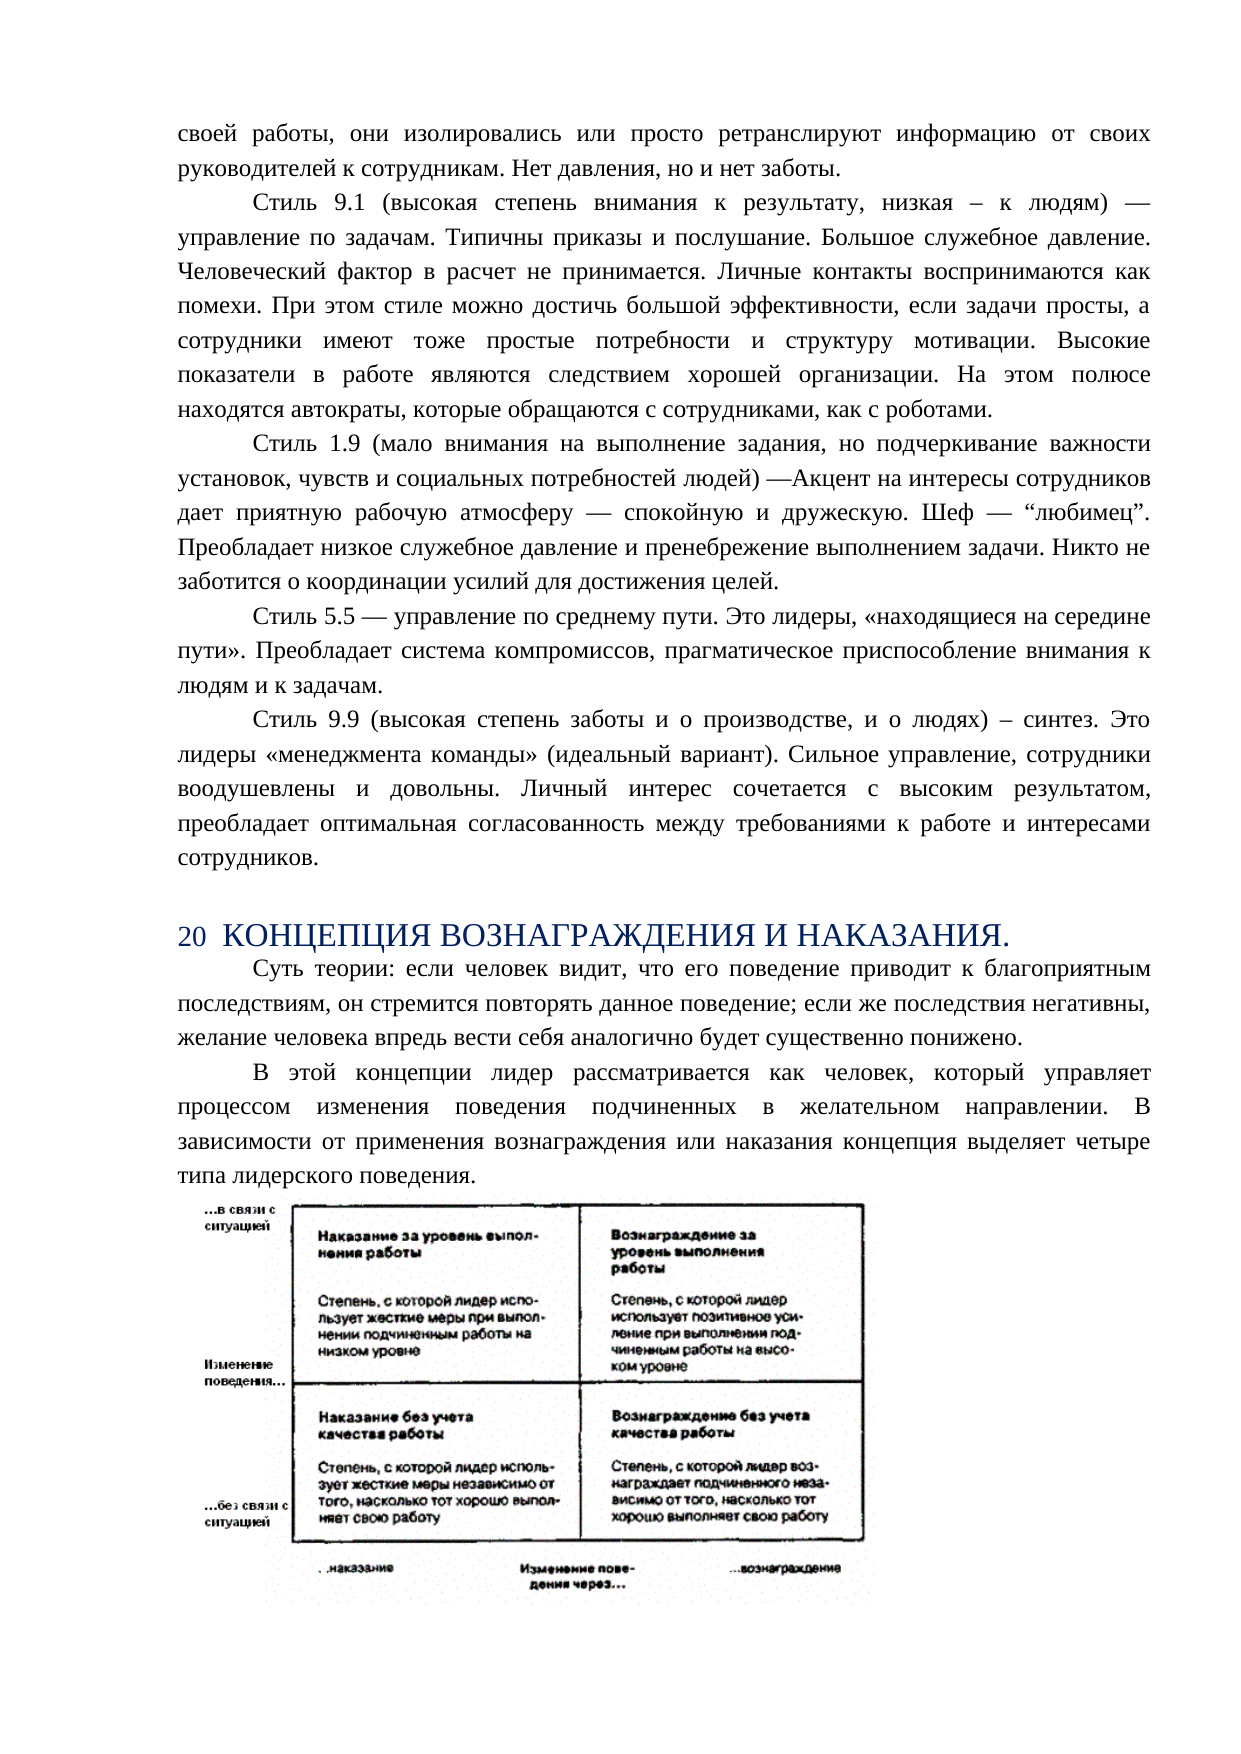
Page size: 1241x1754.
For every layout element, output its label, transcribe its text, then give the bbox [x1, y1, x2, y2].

text Стиль 5.5 — управление по среднему пути. Это лидеры, «находящиеся на середине пути». Преобладает система компромиссов, прагматическое приспособление внимания к людям и к задачам. [177, 601, 1152, 698]
picture [177, 1194, 882, 1604]
text В этой концепции лидер рассматривается как человек, который управляет процессом изменения поведения подчиненных в желательном направлении. В зависимости от применения вознаграждения или наказания концепция выделяет четыре типа лидерского поведения. [177, 1057, 1152, 1189]
text Суть теории: если человек видит, что его поведение приводит к благоприятным последствиям, он стремится повторять данное поведение; если же последствия негативны, желание человека впредь вести себя аналогично будет существенно понижено. [177, 1017, 1152, 1051]
text Концепция вознаграждения и наказания. [177, 915, 1152, 953]
text Суть теории: если человек видит, что его поведение приводит к благоприятным последствиям, он стремится повторять данное поведение; если же последствия негативны, желание человека впредь вести себя аналогично будет существенно понижено. [177, 953, 1152, 988]
text Стиль 1.9 (мало внимания на выполнение задания, но подчеркивание важности установок, чувств и социальных потребностей людей) —Акцент на интересы сотрудников дает приятную рабочую атмосферу — спокойную и дружескую. Шеф — “любимец”. Преобладает низкое служебное давление и пренебрежение выполнением задачи. Никто не заботится о координации усилий для достижения целей. [177, 428, 1152, 595]
text Стиль 9.1 (высокая степень внимания к результату, низкая – к людям) — управление по задачам. Типичны приказы и послушание. Большое служебное давление. Человеческий фактор в расчет не принимается. Личные контакты воспринимаются как помехи. При этом стиле можно достичь большой эффективности, если задачи просты, а сотрудники имеют тоже простые потребности и структуру мотивации. Высокие показатели в работе являются следствием хорошей организации. На этом полюсе находятся автократы, которые обращаются с сотрудниками, как с роботами. [177, 187, 1152, 423]
text Стиль 9.9 (высокая степень заботы и о производстве, и о людях) – синтез. Это лидеры «менеджмента команды» (идеальный вариант). Сильное управление, сотрудники воодушевлены и довольны. Личный интерес сочетается с высоким результатом, преобладает оптимальная согласованность между требованиями к работе и интересами сотрудников. [177, 704, 1152, 871]
